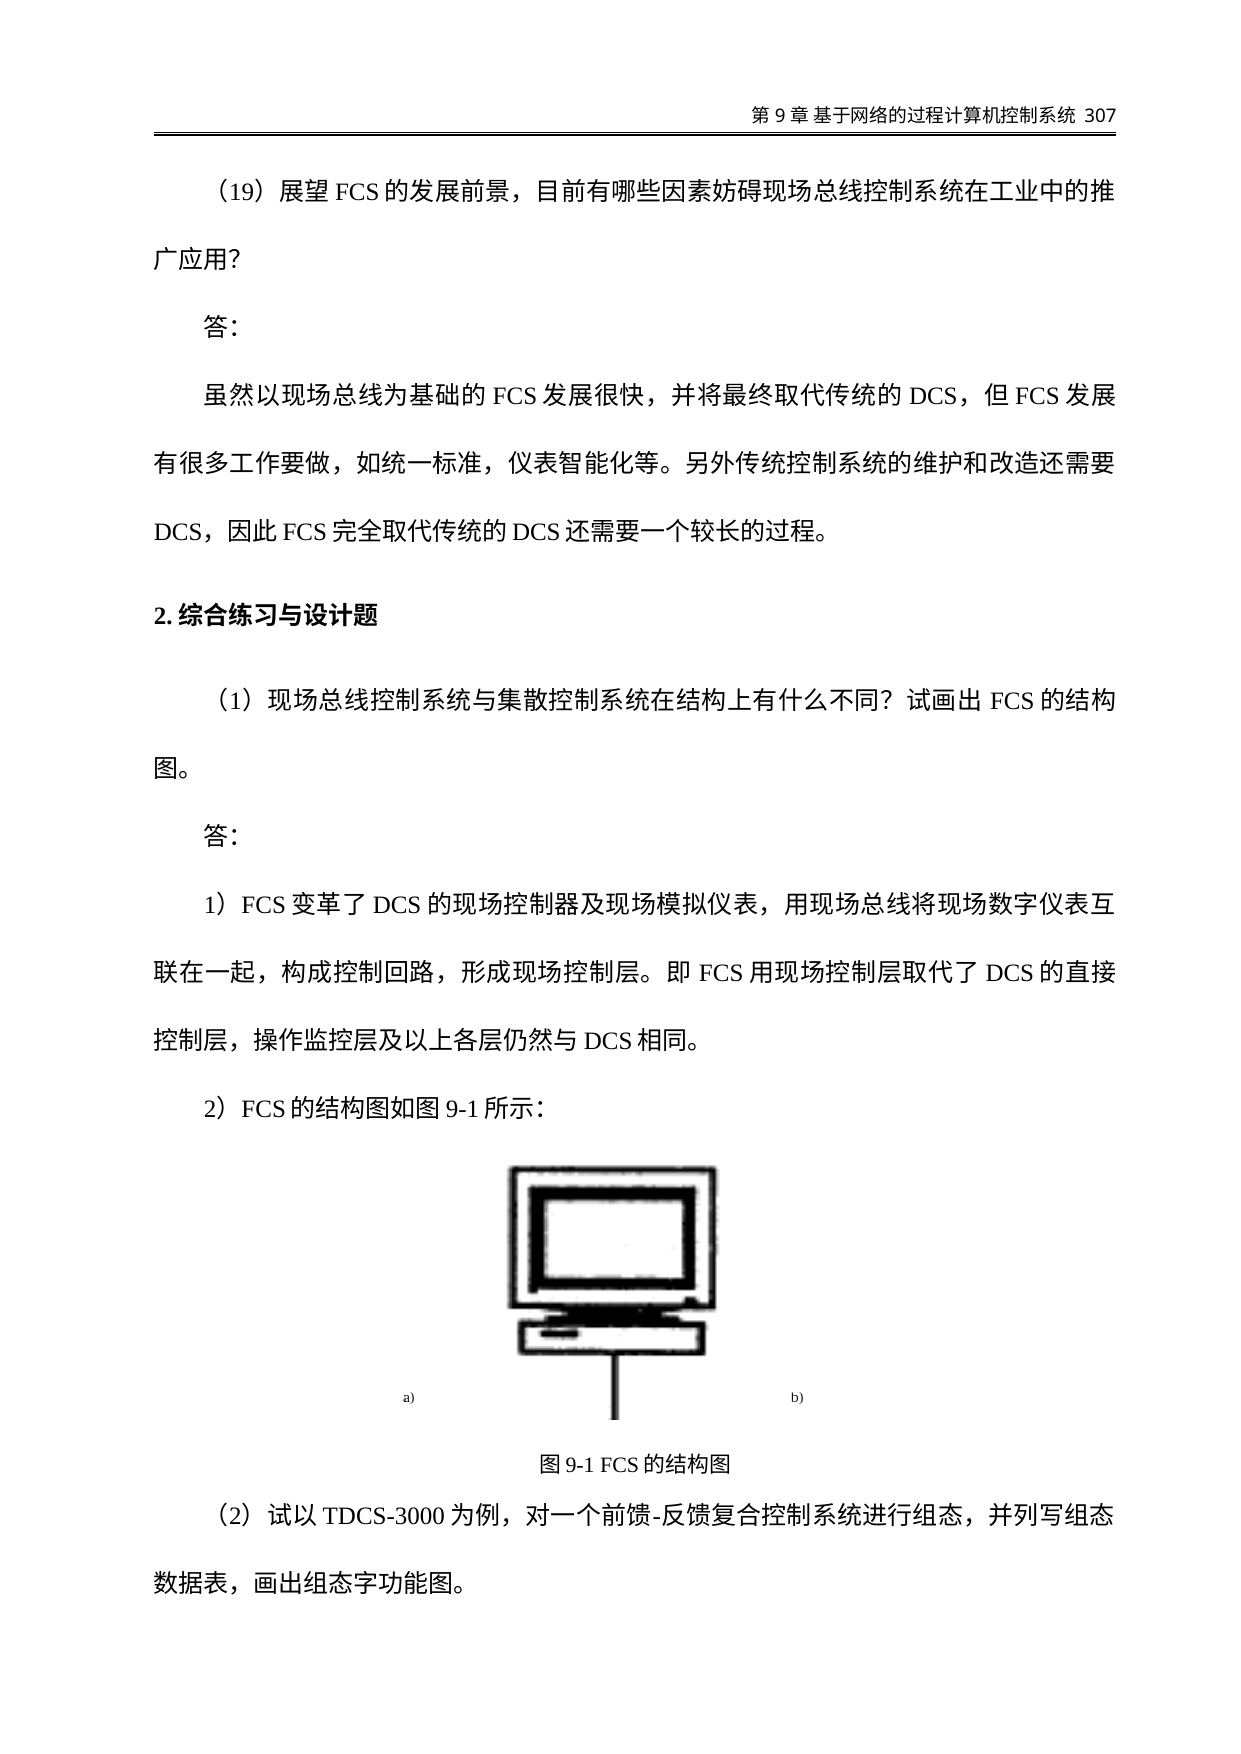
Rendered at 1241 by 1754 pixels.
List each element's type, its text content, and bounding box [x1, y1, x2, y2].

text 图9-1 FCS的结构图 [154, 1446, 1116, 1480]
text （1）现场总线控制系统与集散控制系统在结构上有什么不同？试画出FCS的结构图。 [154, 665, 1116, 801]
text （19）展望FCS的发展前景，目前有哪些因素妨碍现场总线控制系统在工业中的推广应用？ [154, 156, 1116, 291]
subtitle 2. 综合练习与设计题 [154, 580, 1116, 648]
text （2）试以TDCS-3000为例，对一个前馈-反馈复合控制系统进行组态，并列写组态数据表，画出组态字功能图。 [154, 1480, 1116, 1616]
text 答： [154, 801, 1116, 869]
list FCS变革了DCS的现场控制器及现场模拟仪表，用现场总线将现场数字仪表互联在一起，构成控制回路，形成现场控制层。即FCS用现场控制层取代了DCS的直接控制层，操作监控层及以上各层仍然与DCS相同。 [154, 869, 1116, 1072]
text 答： [154, 291, 1116, 359]
text 虽然以现场总线为基础的FCS发展很快，并将最终取代传统的DCS，但FCS发展有很多工作要做，如统一标准，仪表智能化等。另外传统控制系统的维护和改造还需要DCS，因此FCS完全取代传统的DCS还需要一个较长的过程。 [154, 359, 1116, 563]
list FCS的结构图如图9-1所示： [154, 1072, 1116, 1140]
